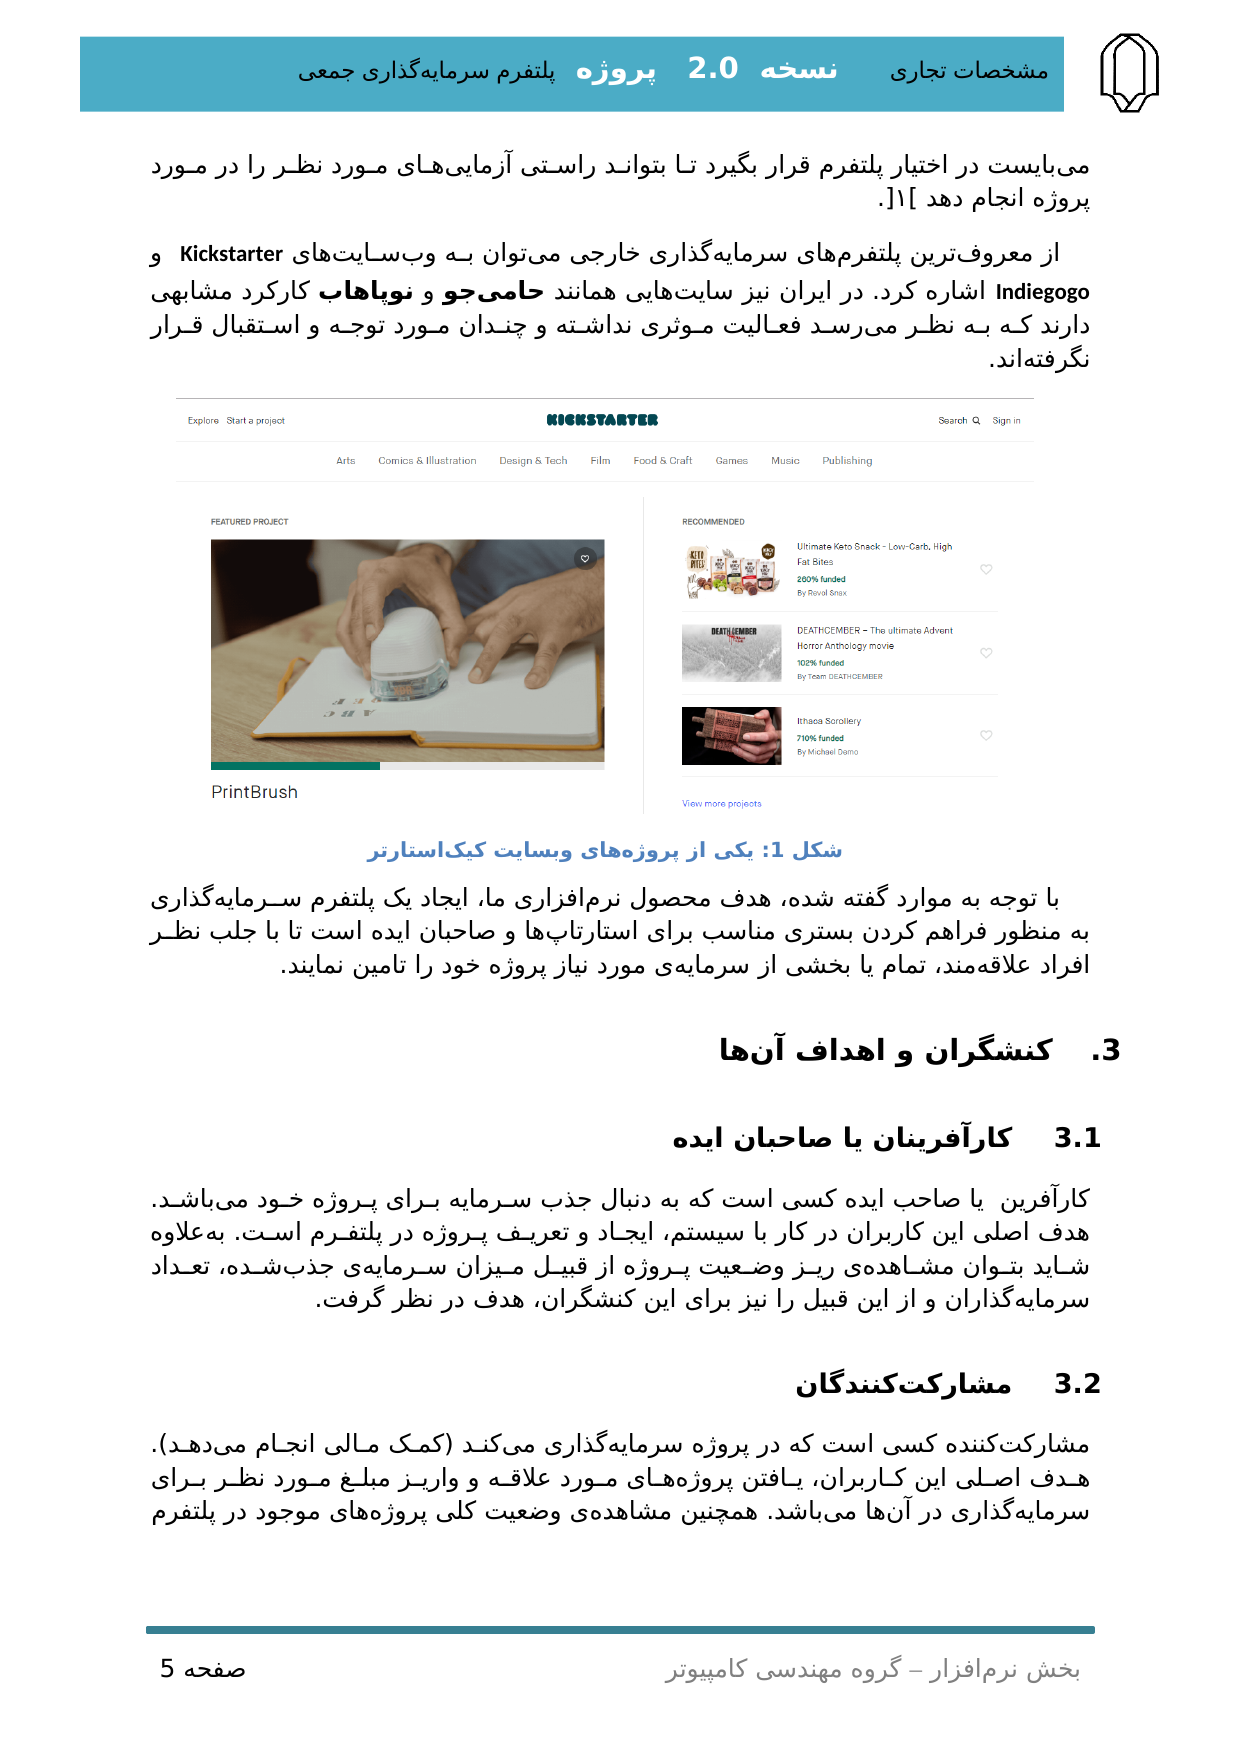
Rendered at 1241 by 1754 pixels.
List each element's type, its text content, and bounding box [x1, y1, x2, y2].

subtitle کنشگران و اهداف آن‌ها [150, 1034, 1090, 1068]
text از معروف‌ترین پلتفرم‌های سرمایه‌گذاری خارجی می‌توان به وب‌سایت‌های Kickstarter و Indiegogo اشاره کرد. در ایران نیز سایت‌هایی همانند حامی‌جو و نوپاهاب کارکرد مشابهی دارند که به نظر می‌رسد فعالیت موثری نداشته و چندان مورد توجه و استقبال قرار نگرفته‌اند. [150, 238, 1090, 373]
text با توجه به موارد گفته شده، هدف محصول نرم‌افزاری ما، ایجاد یک پلتفرم سرمایه‌گذاری به منظور فراهم کردن بستری مناسب برای استارتاپ‌ها و صاحبان ایده است تا با جلب نظر افراد علاقه‌مند، تمام یا بخشی از سرمایه‌ی مورد نیاز پروژه خود را تامین نمایند. [150, 883, 1090, 979]
picture [1092, 30, 1164, 116]
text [150, 150, 1090, 213]
subtitle کارآفرینان یا صاحبان ایده [150, 1123, 1054, 1154]
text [150, 1429, 1090, 1526]
text شکل 1: یکی از پروژه‌های وبسایت کیک‌استارتر [150, 838, 1090, 862]
picture [176, 398, 1034, 814]
text کارآفرین یا صاحب ایده کسی است که به دنبال جذب سرمایه برای پروژه خود می‌باشد. هدف اصلی این کاربران در کار با سیستم، ایجاد و تعریف پروژه در پلتفرم است. به‌علاوه شاید بتوان مشاهده‌ی ریز وضعیت پروژه از قبیل میزان سرمایه‌ی جذب‌شده، تعداد سرمایه‌گذاران و از این قبیل را نیز برای این کنشگران، هدف در نظر گرفت. [150, 1184, 1090, 1314]
subtitle مشارکت‌کنندگان [150, 1368, 1054, 1399]
